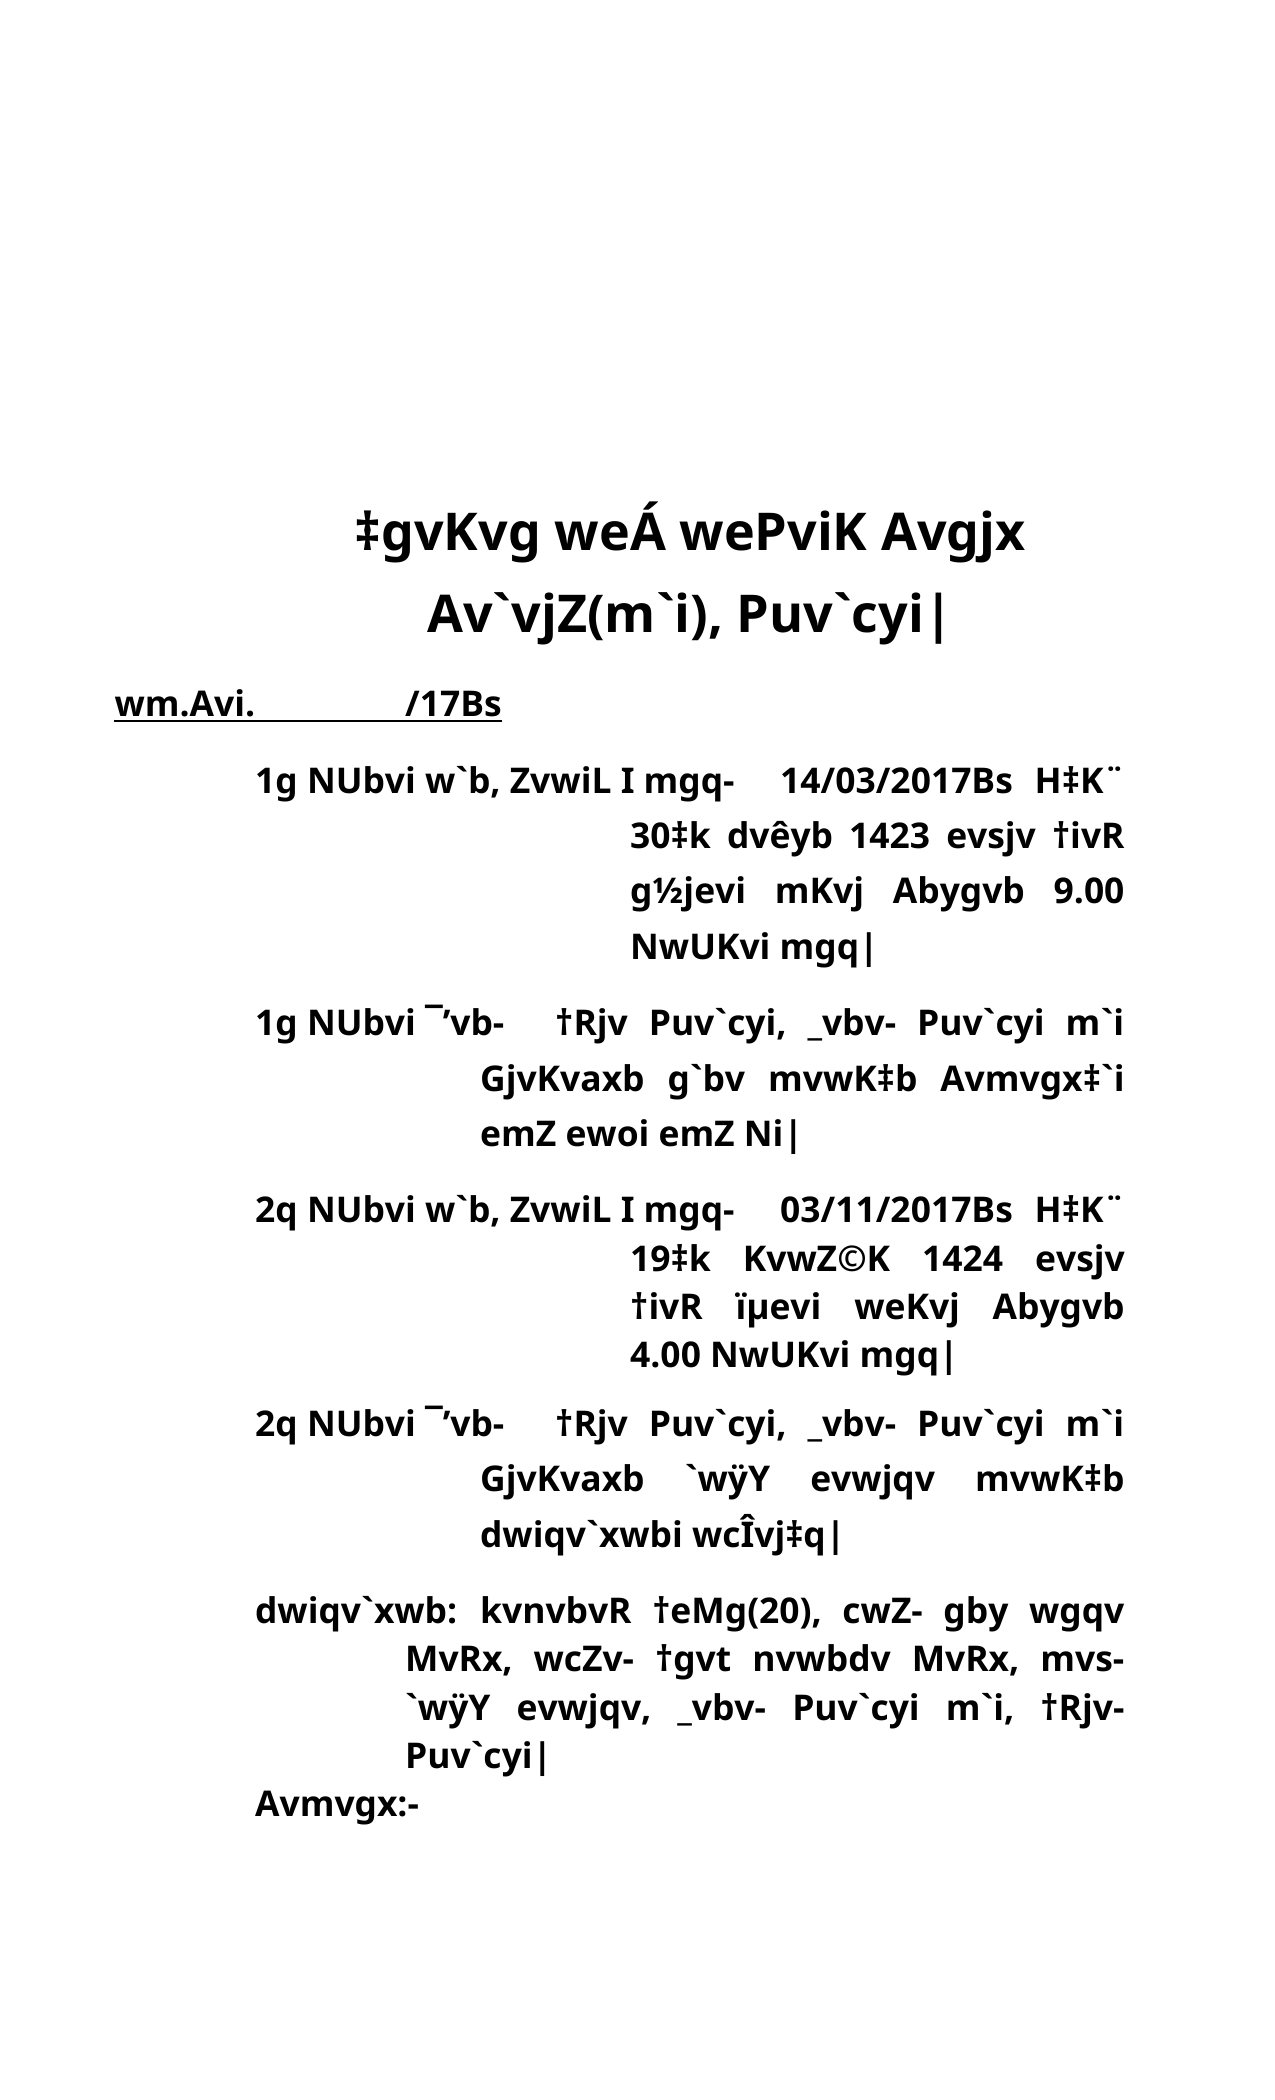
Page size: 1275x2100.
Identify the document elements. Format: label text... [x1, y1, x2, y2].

text dwiqv`xwb: kvnvbvR †eMg(20), cwZ- gby wgqv MvRx, wcZv- †gvt nvwbdv MvRx, mvs- `wÿY evwjqv, _vbv- Puv`cyi m`i, †Rjv- Puv`cyi| [255, 1586, 1125, 1778]
text 2q NUbvi w`b, ZvwiL I mgq- 03/11/2017Bs H‡K¨ 19‡k KvwZ©K 1424 evsjv †ivR ïµevi weKvj Abygvb 4.00 NwUKvi mgq| [255, 1185, 1125, 1378]
text ‡gvKvg weÁ wePviK Avgjx Av`vjZ(m`i), Puv`cyi| [255, 495, 1125, 647]
text 1g NUbvi w`b, ZvwiL I mgq- 14/03/2017Bs H‡K¨ 30‡k dvêyb 1423 evsjv †ivR g½jevi mKvj Abygvb 9.00 NwUKvi mgq| [255, 755, 1125, 970]
text Avmvgx:- [255, 1778, 1125, 1827]
text 1g NUbvi ¯’vb- †Rjv Puv`cyi, _vbv- Puv`cyi m`i GjvKvaxb g`bv mvwK‡b Avmvgx‡`i emZ ewoi emZ Ni| [255, 998, 1125, 1157]
text wm.Avi. /17Bs [114, 679, 1125, 727]
text 2q NUbvi ¯’vb- †Rjv Puv`cyi, _vbv- Puv`cyi m`i GjvKvaxb `wÿY evwjqv mvwK‡b dwiqv`xwbi wcÎvj‡q| [255, 1398, 1125, 1558]
